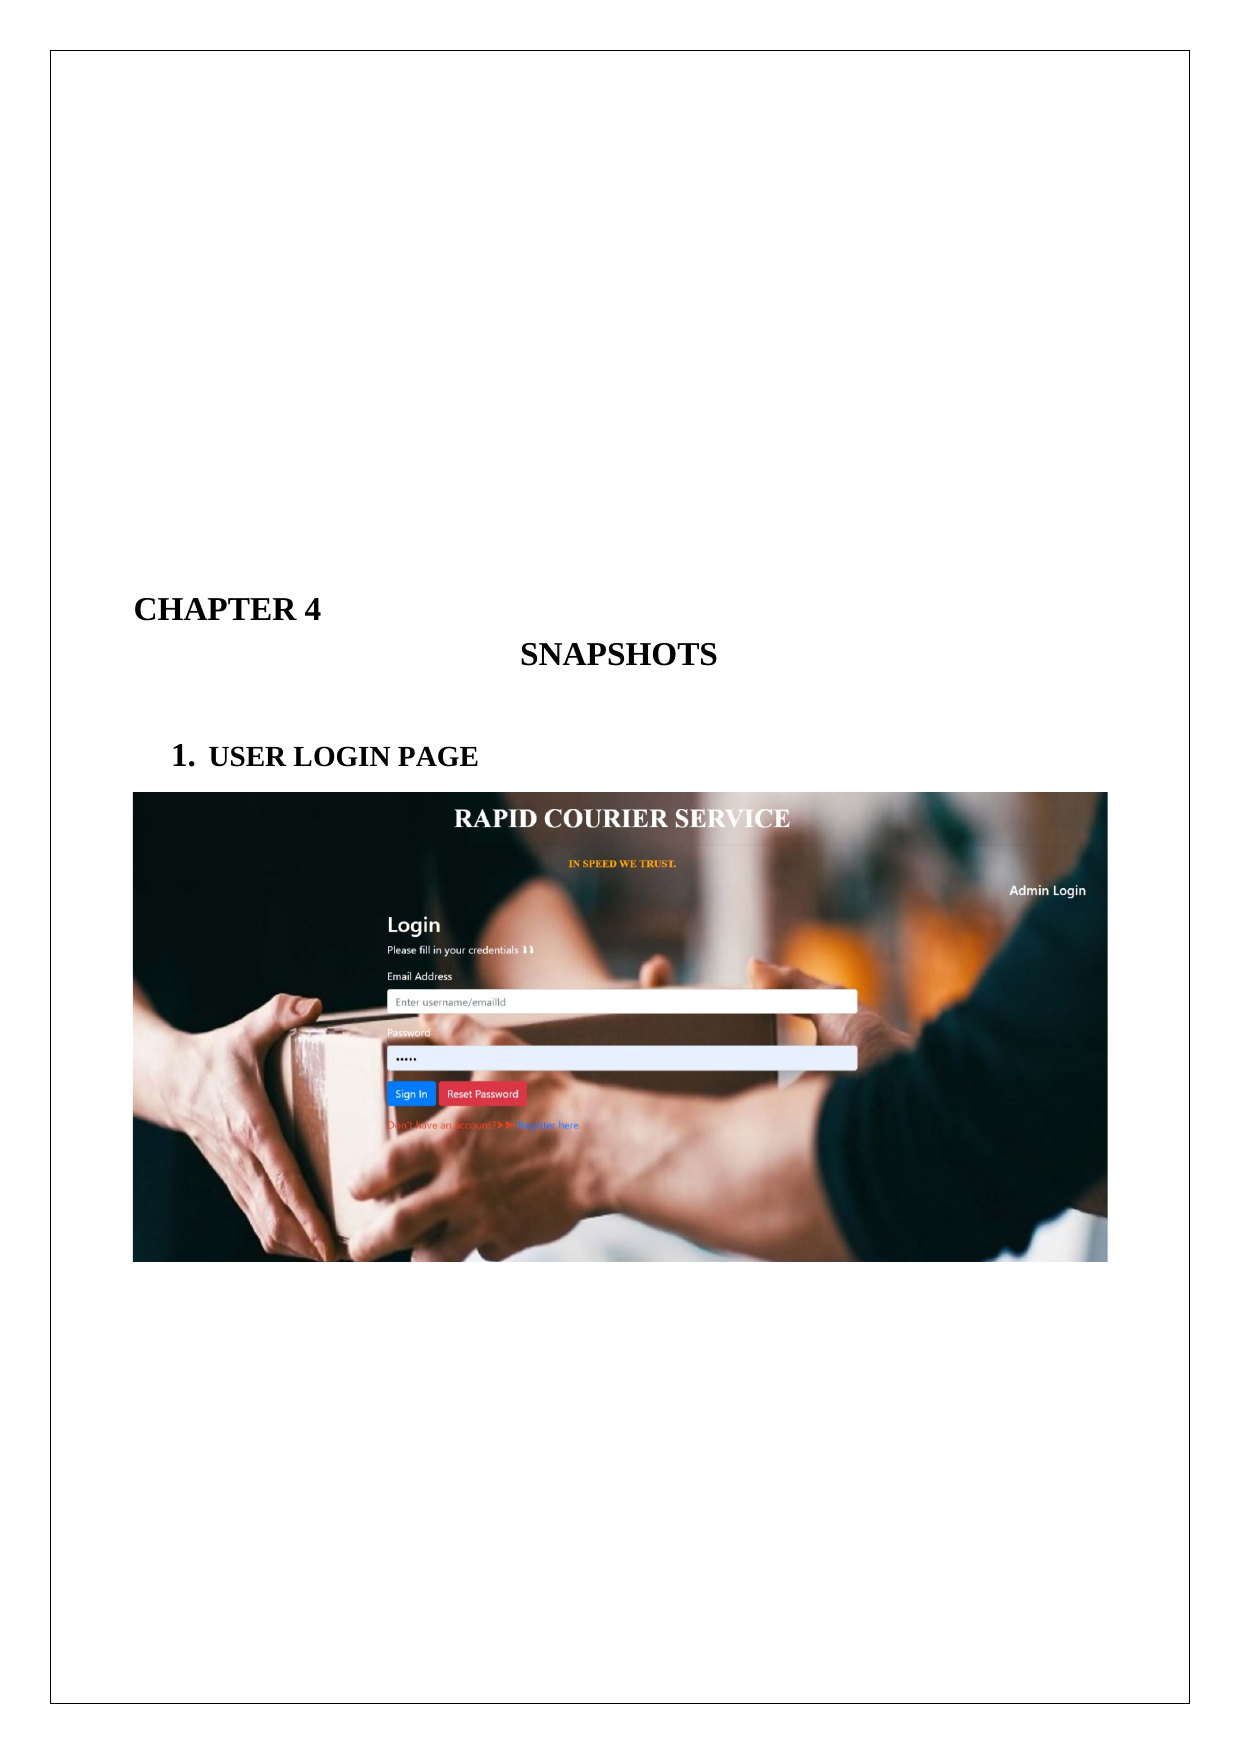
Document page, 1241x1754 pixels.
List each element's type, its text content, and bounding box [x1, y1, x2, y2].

text SNAPSHOTS [520, 634, 721, 673]
list USER LOGIN PAGE [171, 735, 1111, 773]
picture [132, 792, 1108, 1262]
text CHAPTER 4 [133, 589, 721, 628]
